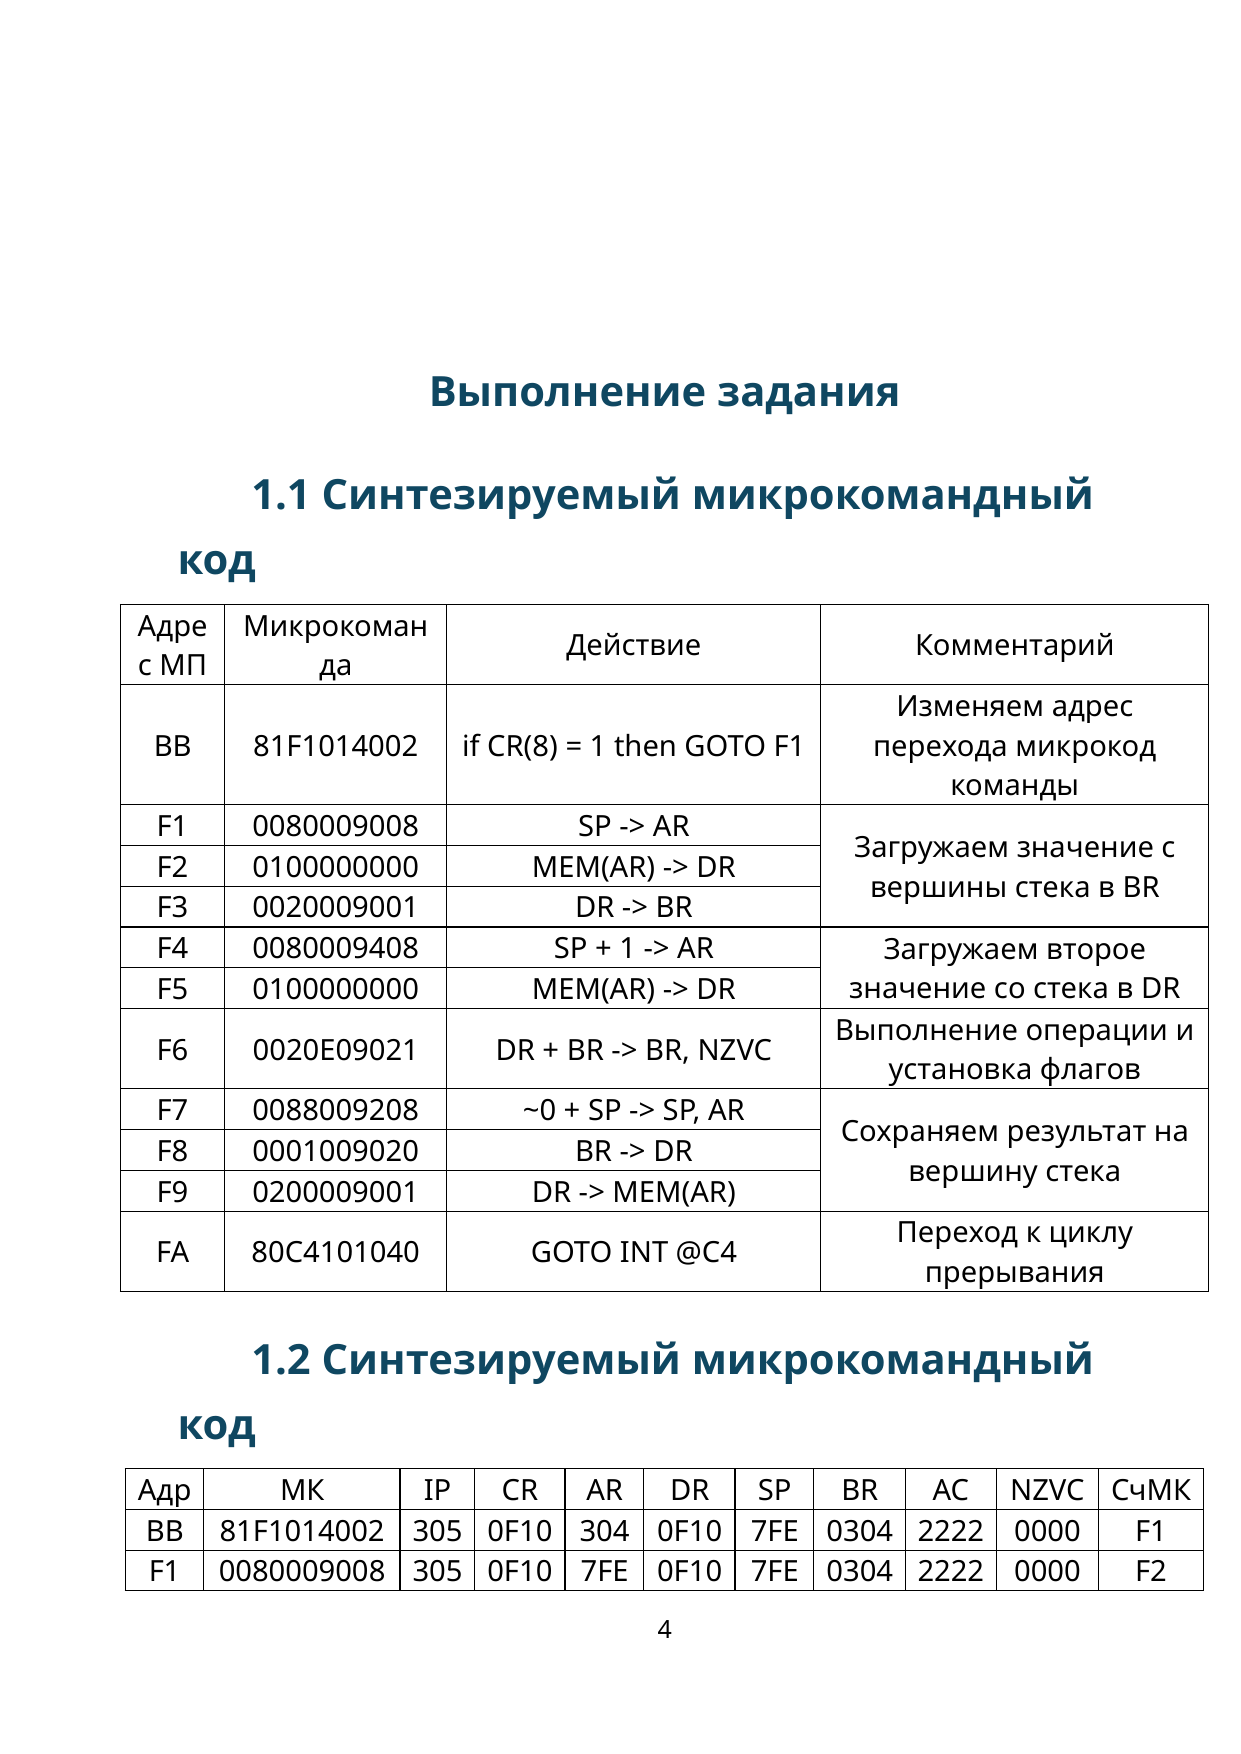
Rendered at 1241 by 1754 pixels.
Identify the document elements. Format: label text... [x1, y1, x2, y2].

table_cell FA [121, 1212, 224, 1291]
table_cell F7 [121, 1089, 224, 1129]
table_cell 7FE [566, 1551, 643, 1590]
table_cell MEM(AR) -> DR [447, 846, 820, 886]
table_cell SP -> AR [447, 805, 820, 845]
table_header Комментарий [821, 605, 1208, 684]
subtitle 1.1 Синтезируемый микрокомандный код [177, 465, 1152, 587]
table_cell 0F10 [475, 1510, 564, 1550]
table_cell 81F1014002 [225, 685, 446, 804]
table_cell F2 [1099, 1551, 1203, 1590]
table_cell F9 [121, 1171, 224, 1211]
table_cell 0000 [997, 1551, 1098, 1590]
subtitle 1.2 Синтезируемый микрокомандный код [177, 1329, 1152, 1451]
table_cell MEM(AR) -> DR [447, 968, 820, 1008]
table_cell 0304 [814, 1551, 905, 1590]
table_cell 7FE [736, 1551, 813, 1590]
table_cell F1 [1099, 1510, 1203, 1550]
table_cell F3 [121, 887, 224, 926]
table_cell 0304 [814, 1510, 905, 1550]
table_cell 0F10 [475, 1551, 564, 1590]
table_cell 0100000000 [225, 846, 446, 886]
table_cell 0020009001 [225, 887, 446, 926]
table_header Действие [447, 605, 820, 684]
table_cell SP + 1 -> AR [447, 928, 820, 967]
table_cell 0080009008 [204, 1551, 399, 1590]
table_cell Загружаем второе значение со стека в DR [821, 928, 1208, 1008]
table_cell BB [121, 685, 224, 804]
table_cell F5 [121, 968, 224, 1008]
table_cell F1 [121, 805, 224, 845]
table_cell 2222 [906, 1551, 996, 1590]
table_cell 0080009008 [225, 805, 446, 845]
table_cell 0000 [997, 1510, 1098, 1550]
subtitle Выполнение задания [177, 362, 1152, 419]
table_header CR [475, 1469, 564, 1509]
table_cell if CR(8) = 1 then GOTO F1 [447, 685, 820, 804]
table_cell 0100000000 [225, 968, 446, 1008]
table_header IP [401, 1469, 474, 1509]
table_header NZVC [997, 1469, 1098, 1509]
table_header Микрокоманда [225, 605, 446, 684]
table_cell Загружаем значение с вершины стека в BR [821, 805, 1208, 926]
table_cell GOTO INT @C4 [447, 1212, 820, 1291]
table_cell DR + BR -> BR, NZVC [447, 1009, 820, 1088]
table_cell ~0 + SP -> SP, AR [447, 1089, 820, 1129]
table_header СчМК [1099, 1469, 1203, 1509]
table_cell 0200009001 [225, 1171, 446, 1211]
table_cell 0F10 [644, 1551, 734, 1590]
table_cell F8 [121, 1130, 224, 1170]
table_cell DR -> MEM(AR) [447, 1171, 820, 1211]
table_cell BR -> DR [447, 1130, 820, 1170]
table_header МК [204, 1469, 399, 1509]
table_cell Сохраняем результат на вершину стека [821, 1089, 1208, 1211]
table_cell 2222 [906, 1510, 996, 1550]
table_header Адр [126, 1469, 203, 1509]
table_header BR [814, 1469, 905, 1509]
table_cell BB [126, 1510, 203, 1550]
table_header SP [736, 1469, 813, 1509]
table_cell 304 [566, 1510, 643, 1550]
table_cell 0001009020 [225, 1130, 446, 1170]
table_cell 305 [401, 1510, 474, 1550]
table_cell 0020E09021 [225, 1009, 446, 1088]
table_cell F2 [121, 846, 224, 886]
table_cell F1 [126, 1551, 203, 1590]
table_cell 7FE [736, 1510, 813, 1550]
table_header DR [644, 1469, 734, 1509]
table_cell 0088009208 [225, 1089, 446, 1129]
table_cell DR -> BR [447, 887, 820, 926]
table_cell F6 [121, 1009, 224, 1088]
table_header AC [906, 1469, 996, 1509]
table_cell 305 [401, 1551, 474, 1590]
table_cell Переход к циклу прерывания [821, 1212, 1208, 1291]
table_cell 80C4101040 [225, 1212, 446, 1291]
table_header Адрес МП [121, 605, 224, 684]
table_cell Выполнение операции и установка флагов [821, 1009, 1208, 1088]
table_cell 0080009408 [225, 928, 446, 967]
table_cell F4 [121, 928, 224, 967]
table_header AR [566, 1469, 643, 1509]
table_cell 0F10 [644, 1510, 734, 1550]
table_cell Изменяем адрес перехода микрокод команды [821, 685, 1208, 804]
table_cell 81F1014002 [204, 1510, 399, 1550]
